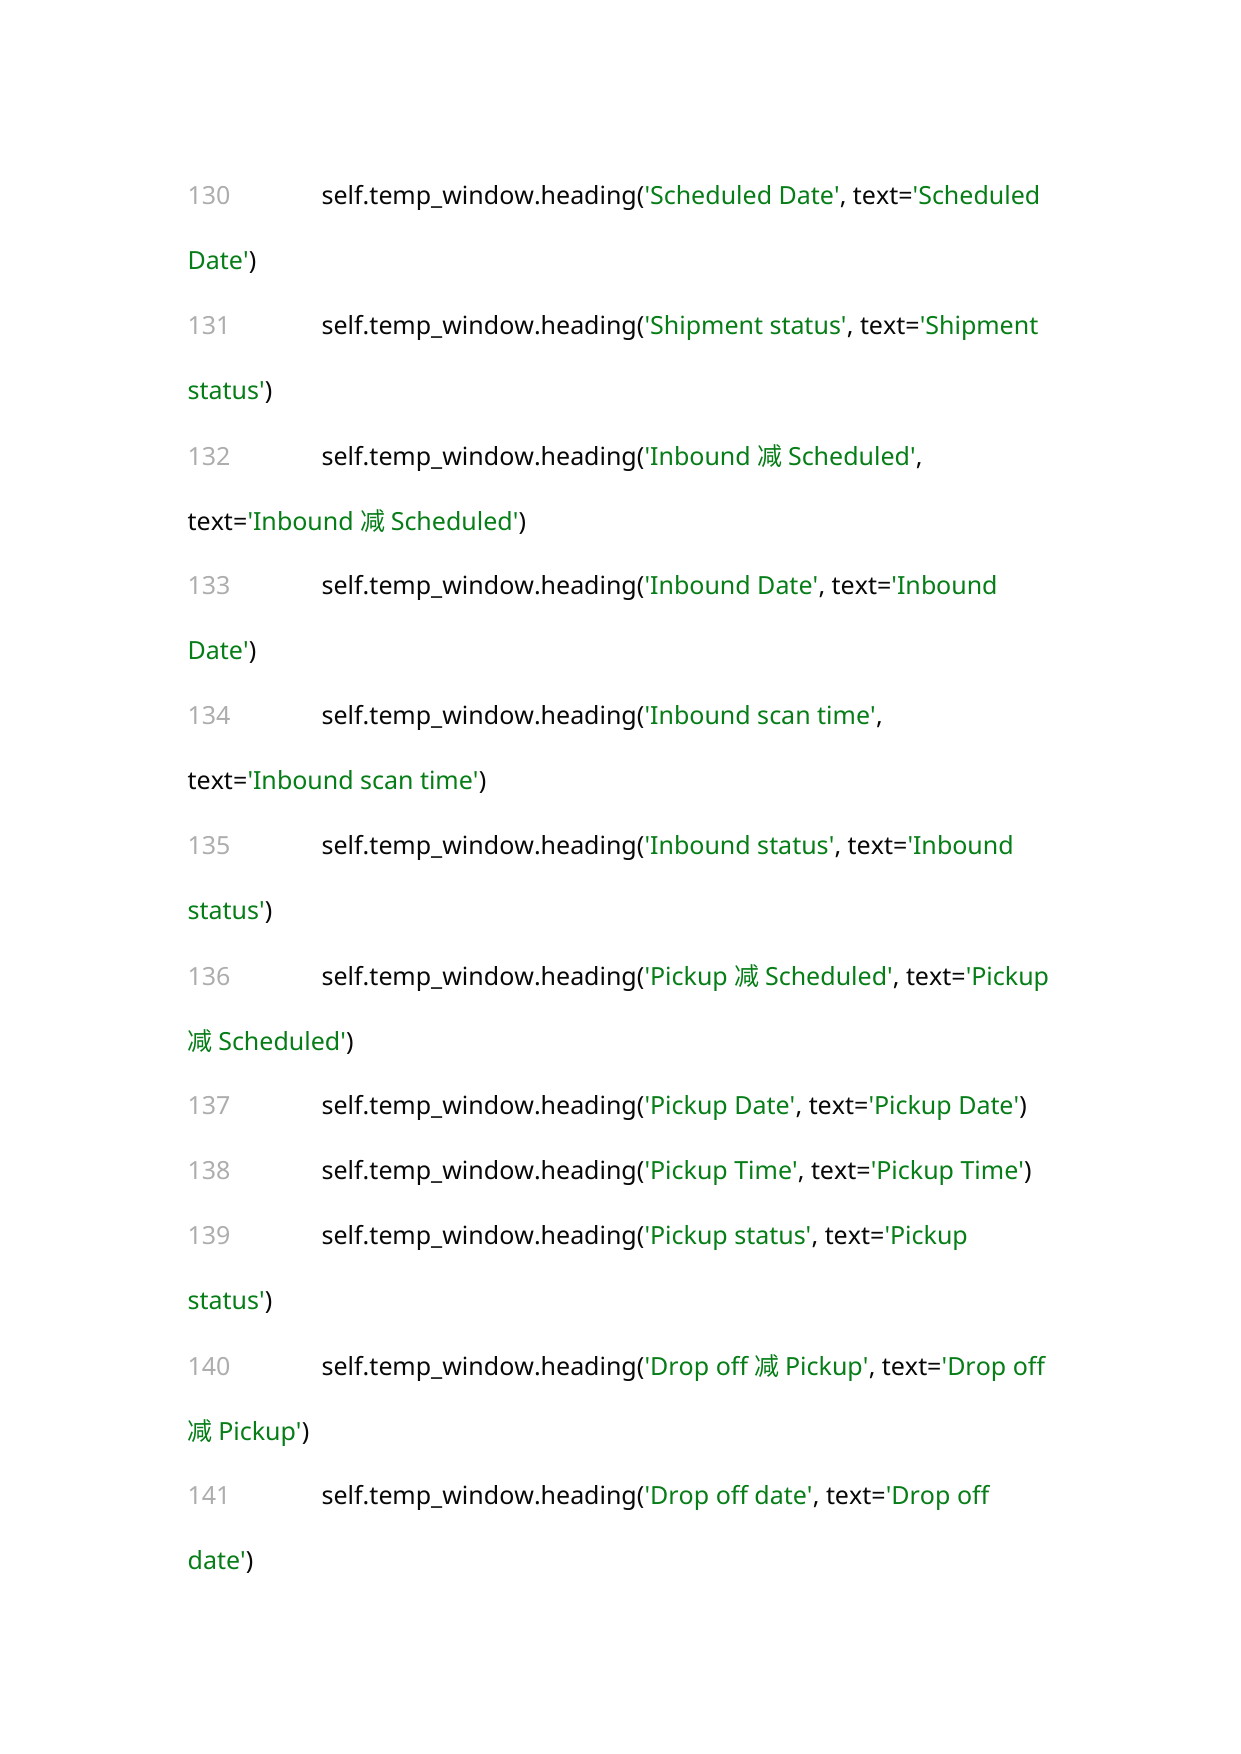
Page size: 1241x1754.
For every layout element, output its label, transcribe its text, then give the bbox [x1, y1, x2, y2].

text 134 self.temp_window.heading('Inbound scan time', text='Inbound scan time') [187, 682, 1053, 812]
text 130 self.temp_window.heading('Scheduled Date', text='Scheduled Date') [187, 162, 1053, 292]
text 141 self.temp_window.heading('Drop off date', text='Drop off date') [187, 1462, 1053, 1592]
text 140 self.temp_window.heading('Drop off 减 Pickup', text='Drop off 减 Pickup') [187, 1332, 1053, 1462]
text 135 self.temp_window.heading('Inbound status', text='Inbound status') [187, 812, 1053, 942]
text 131 self.temp_window.heading('Shipment status', text='Shipment status') [187, 292, 1053, 422]
text 139 self.temp_window.heading('Pickup status', text='Pickup status') [187, 1202, 1053, 1332]
text 132 self.temp_window.heading('Inbound 减 Scheduled', text='Inbound 减 Scheduled') [187, 422, 1053, 552]
text 137 self.temp_window.heading('Pickup Date', text='Pickup Date') [187, 1072, 1053, 1137]
text 138 self.temp_window.heading('Pickup Time', text='Pickup Time') [187, 1137, 1053, 1202]
text 133 self.temp_window.heading('Inbound Date', text='Inbound Date') [187, 552, 1053, 682]
text 136 self.temp_window.heading('Pickup 减 Scheduled', text='Pickup 减 Scheduled') [187, 942, 1053, 1072]
